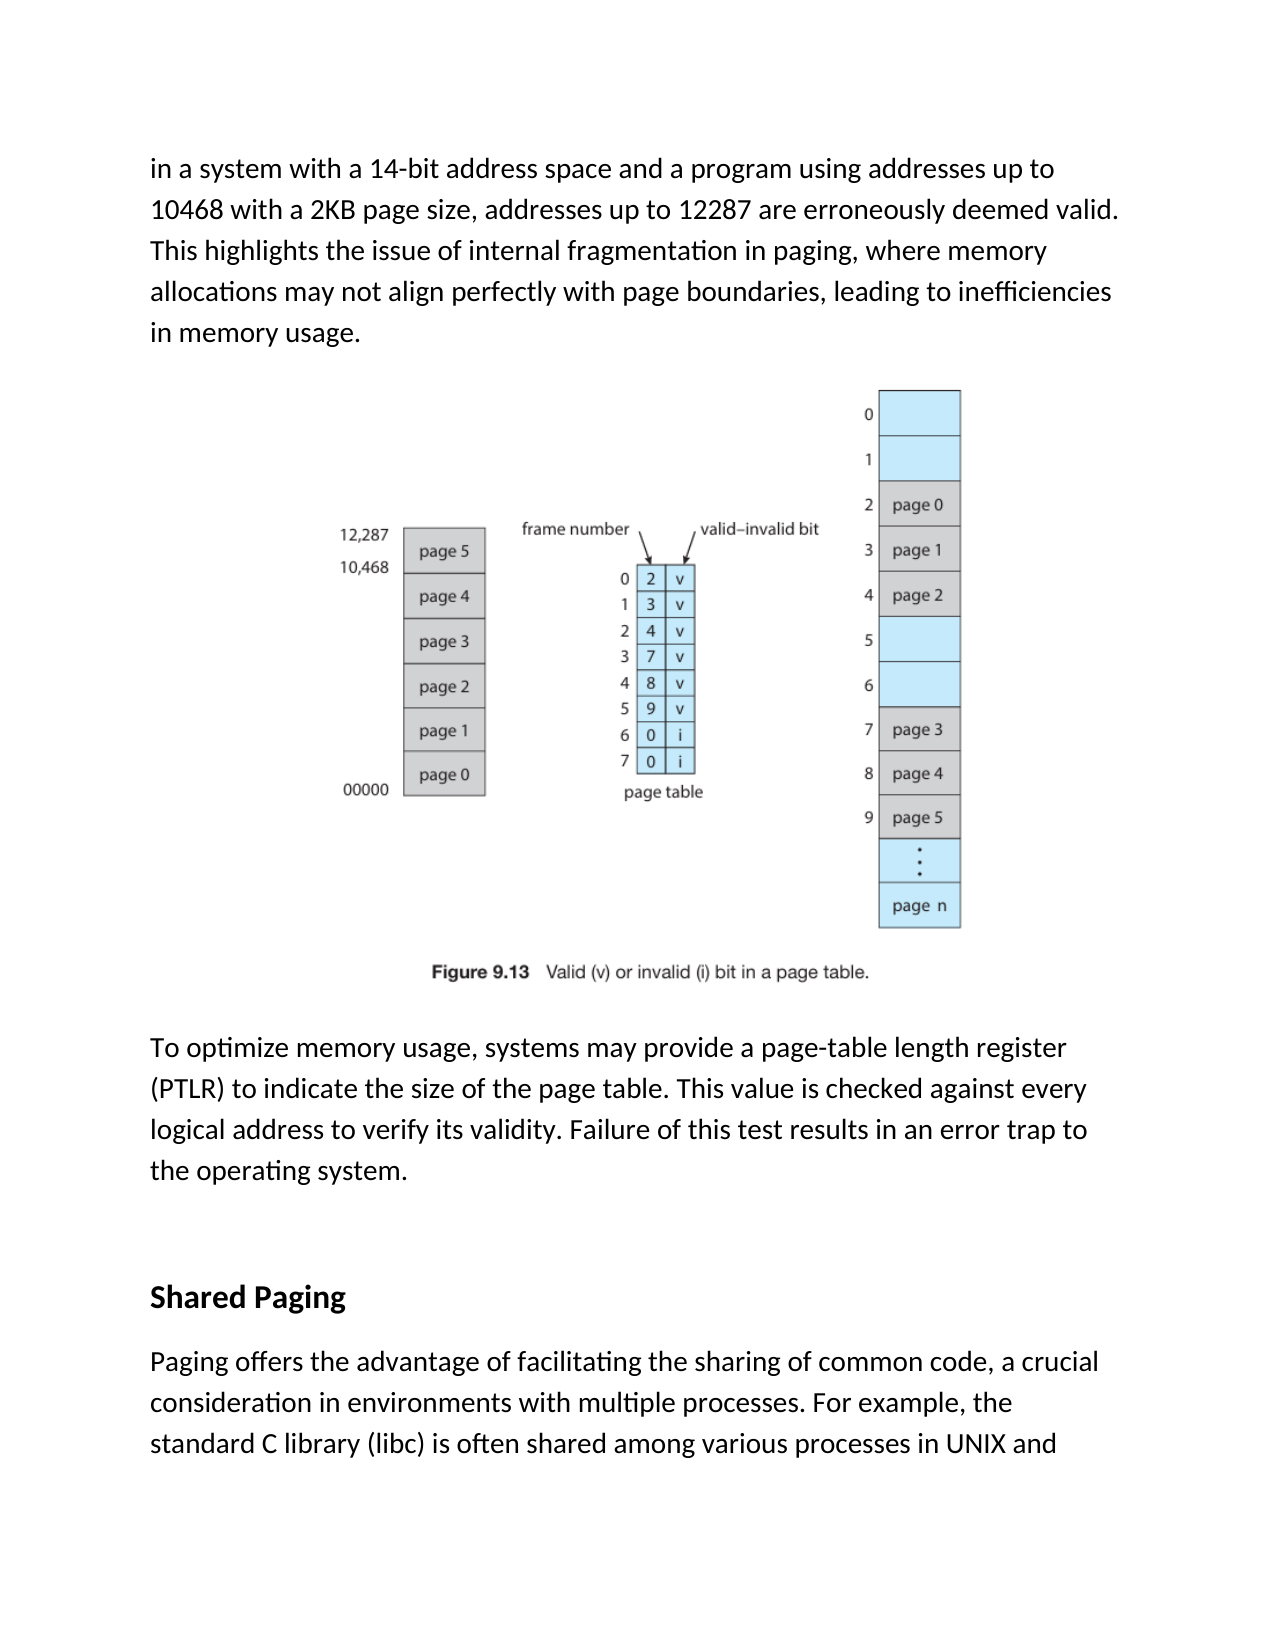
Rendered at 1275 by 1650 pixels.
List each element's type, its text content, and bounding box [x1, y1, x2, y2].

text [150, 1343, 1125, 1461]
text To optimize memory usage, systems may provide a page-table length register (PTLR) to indicate the size of the page table. This value is checked against every logical address to verify its validity. Failure of this test results in an error trap to the operating system. [150, 1029, 1125, 1188]
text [150, 150, 1125, 349]
picture [268, 375, 1007, 1005]
text Shared Paging [150, 1276, 1125, 1316]
